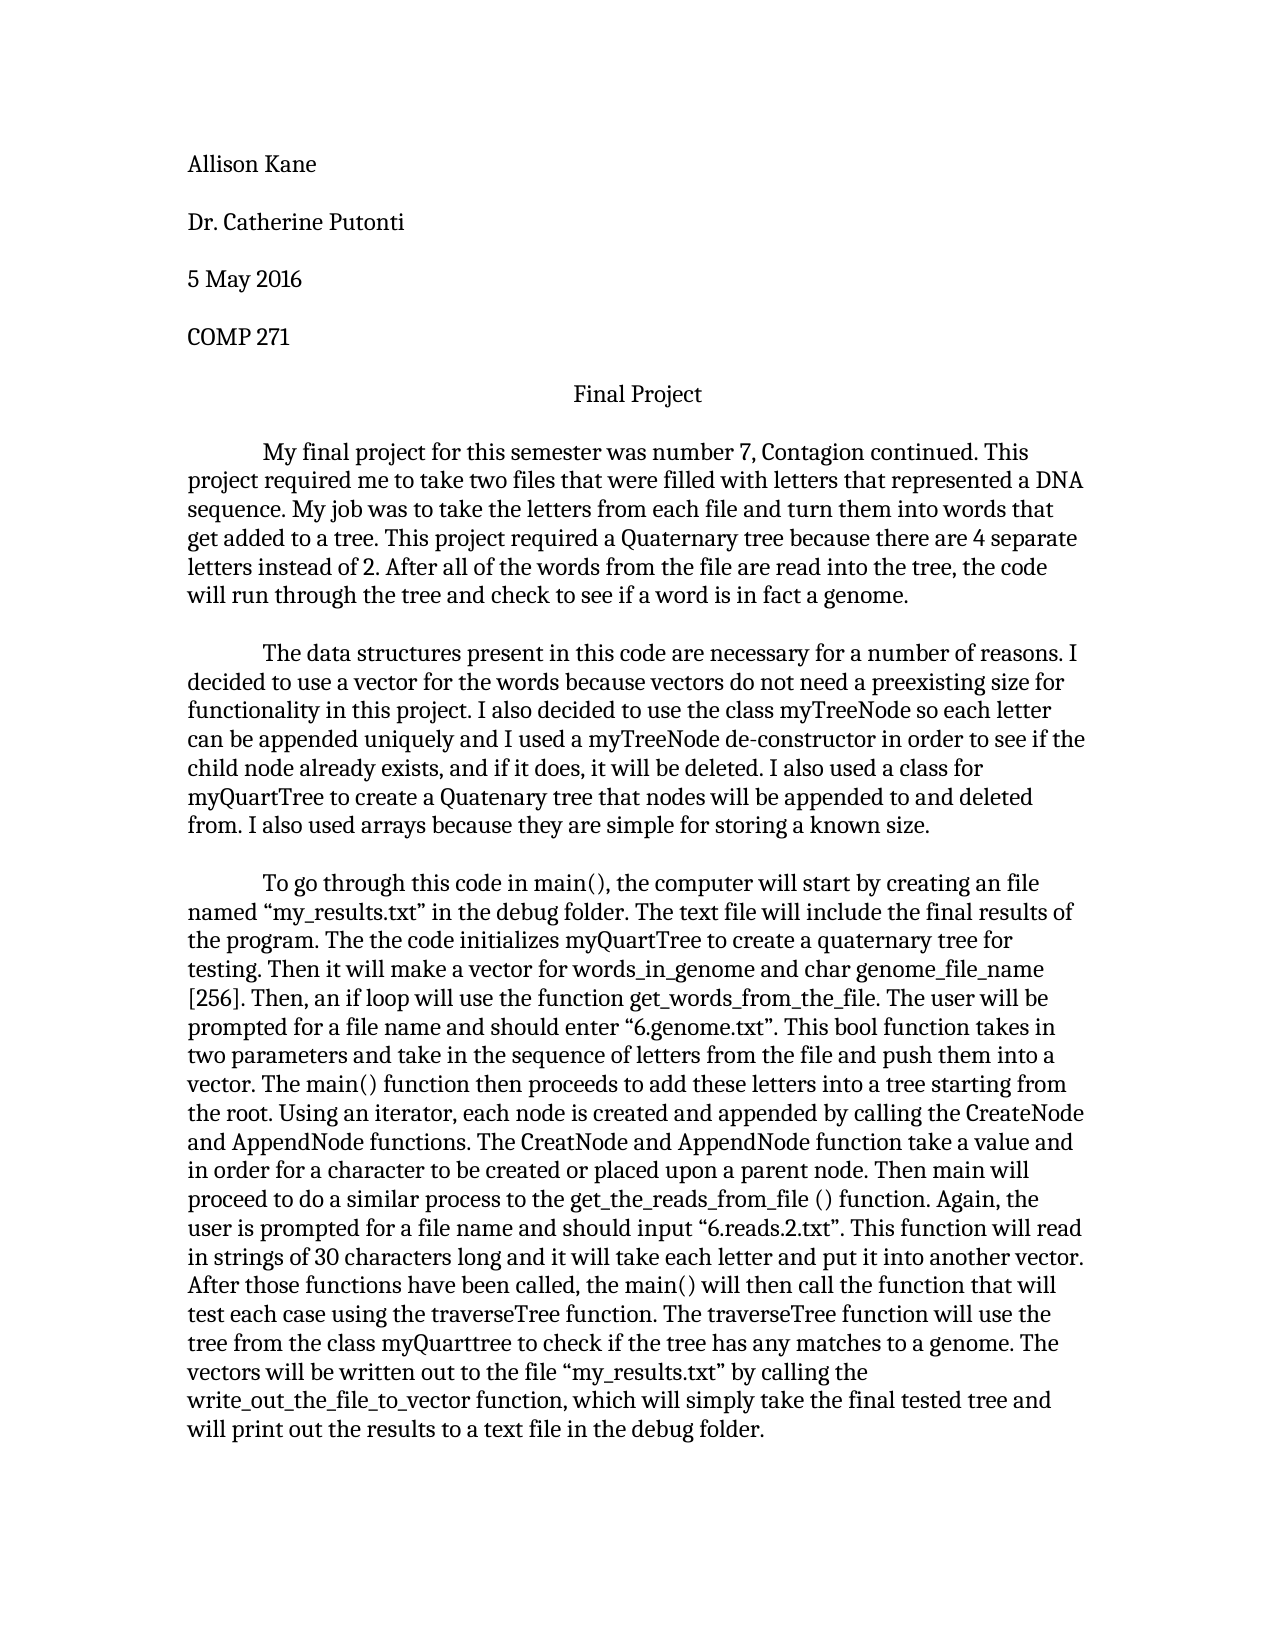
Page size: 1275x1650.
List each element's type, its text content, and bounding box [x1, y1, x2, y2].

text Dr. Catherine Putonti [187, 207, 1087, 236]
text To go through this code in main(), the computer will start by creating an file named “my_results.txt” in the debug folder. The text file will include the final results of the program. The the code initializes myQuartTree to create a quaternary tree for testing. Then it will make a vector for words_in_genome and char genome_file_name [256]. Then, an if loop will use the function get_words_from_the_file. The user will be prompted for a file name and should enter “6.genome.txt”. This bool function takes in two parameters and take in the sequence of letters from the file and push them into a vector. The main() function then proceeds to add these letters into a tree starting from the root. Using an iterator, each node is created and appended by calling the CreateNode and AppendNode functions. The CreatNode and AppendNode function take a value and in order for a character to be created or placed upon a parent node. Then main will proceed to do a similar process to the get_the_reads_from_file () function. Again, the user is prompted for a file name and should input “6.reads.2.txt”. This function will read in strings of 30 characters long and it will take each letter and put it into another vector. After those functions have been called, the main() will then call the function that will test each case using the traverseTree function. The traverseTree function will use the tree from the class myQuarttree to check if the tree has any matches to a genome. The vectors will be written out to the file “my_results.txt” by calling the write_out_the_file_to_vector function, which will simply take the final tested tree and will print out the results to a text file in the debug folder. [187, 869, 1087, 1444]
text Final Project [187, 380, 1087, 409]
text 5 May 2016 [187, 265, 1087, 294]
text COMP 271 [187, 322, 1087, 351]
text The data structures present in this code are necessary for a number of reasons. I decided to use a vector for the words because vectors do not need a preexisting size for functionality in this project. I also decided to use the class myTreeNode so each letter can be appended uniquely and I used a myTreeNode de-constructor in order to see if the child node already exists, and if it does, it will be deleted. I also used a class for myQuartTree to create a Quatenary tree that nodes will be appended to and deleted from. I also used arrays because they are simple for storing a known size. [187, 639, 1087, 840]
text Allison Kane [187, 150, 1087, 179]
text My final project for this semester was number 7, Contagion continued. This project required me to take two files that were filled with letters that represented a DNA sequence. My job was to take the letters from each file and turn them into words that get added to a tree. This project required a Quaternary tree because there are 4 separate letters instead of 2. After all of the words from the file are read into the tree, the code will run through the tree and check to see if a word is in fact a genome. [187, 437, 1087, 610]
